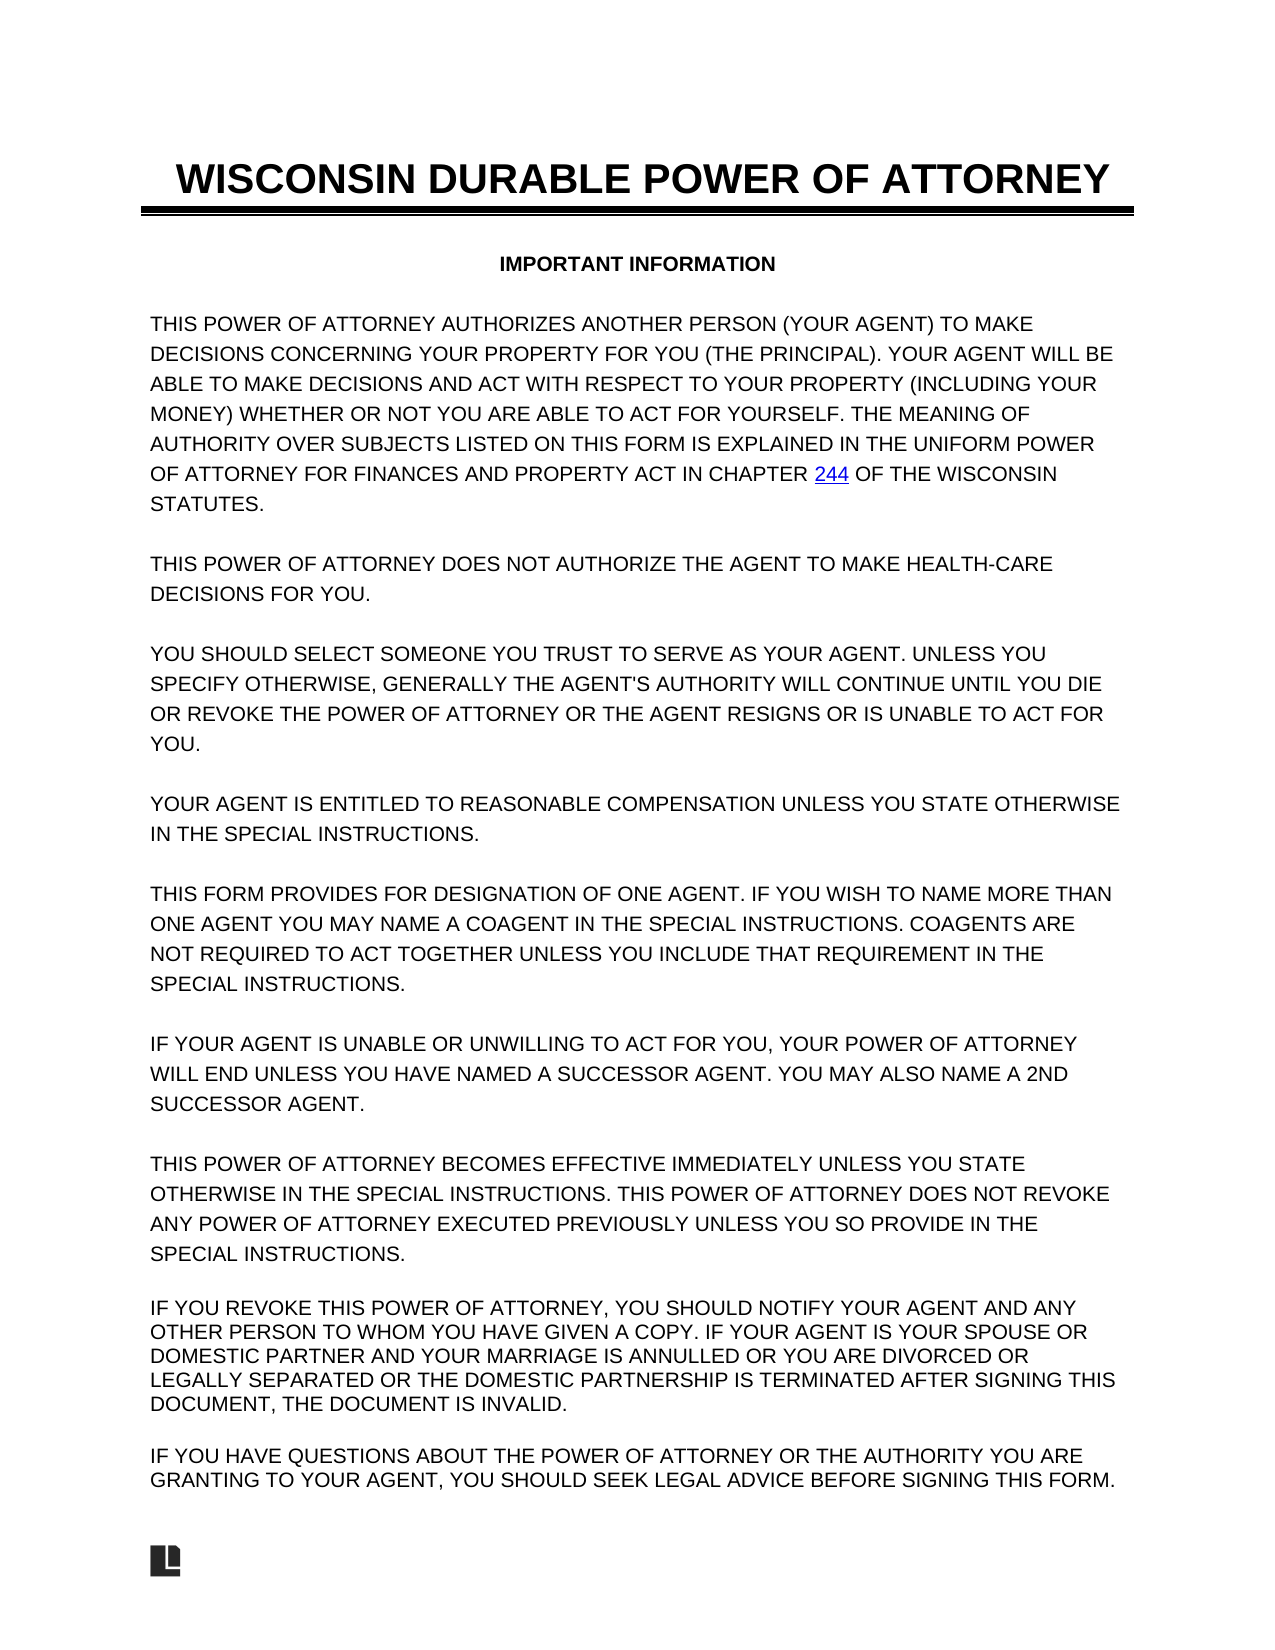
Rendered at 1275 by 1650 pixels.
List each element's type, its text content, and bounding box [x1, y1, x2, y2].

text IF YOUR AGENT IS UNABLE OR UNWILLING TO ACT FOR YOU, YOUR POWER OF ATTORNEY WILL END UNLESS YOU HAVE NAMED A SUCCESSOR AGENT. YOU MAY ALSO NAME A 2ND SUCCESSOR AGENT. [150, 1026, 1125, 1116]
table_header WISCONSIN DURABLE POWER OF ATTORNEY [141, 150, 1134, 206]
text IMPORTANT INFORMATION [150, 246, 1125, 276]
picture [150, 1545, 181, 1577]
text YOUR AGENT IS ENTITLED TO REASONABLE COMPENSATION UNLESS YOU STATE OTHERWISE IN THE SPECIAL INSTRUCTIONS. [150, 786, 1125, 846]
text YOU SHOULD SELECT SOMEONE YOU TRUST TO SERVE AS YOUR AGENT. UNLESS YOU SPECIFY OTHERWISE, GENERALLY THE AGENT'S AUTHORITY WILL CONTINUE UNTIL YOU DIE OR REVOKE THE POWER OF ATTORNEY OR THE AGENT RESIGNS OR IS UNABLE TO ACT FOR YOU. [150, 636, 1125, 756]
text THIS POWER OF ATTORNEY DOES NOT AUTHORIZE THE AGENT TO MAKE HEALTH-CARE DECISIONS FOR YOU. [150, 546, 1125, 606]
text IF YOU REVOKE THIS POWER OF ATTORNEY, YOU SHOULD NOTIFY YOUR AGENT AND ANY OTHER PERSON TO WHOM YOU HAVE GIVEN A COPY. IF YOUR AGENT IS YOUR SPOUSE OR DOMESTIC PARTNER AND YOUR MARRIAGE IS ANNULLED OR YOU ARE DIVORCED OR LEGALLY SEPARATED OR THE DOMESTIC PARTNERSHIP IS TERMINATED AFTER SIGNING THIS DOCUMENT, THE DOCUMENT IS INVALID. [150, 1296, 1125, 1415]
text THIS POWER OF ATTORNEY BECOMES EFFECTIVE IMMEDIATELY UNLESS YOU STATE OTHERWISE IN THE SPECIAL INSTRUCTIONS. THIS POWER OF ATTORNEY DOES NOT REVOKE ANY POWER OF ATTORNEY EXECUTED PREVIOUSLY UNLESS YOU SO PROVIDE IN THE SPECIAL INSTRUCTIONS. [150, 1146, 1125, 1266]
text THIS FORM PROVIDES FOR DESIGNATION OF ONE AGENT. IF YOU WISH TO NAME MORE THAN ONE AGENT YOU MAY NAME A COAGENT IN THE SPECIAL INSTRUCTIONS. COAGENTS ARE NOT REQUIRED TO ACT TOGETHER UNLESS YOU INCLUDE THAT REQUIREMENT IN THE SPECIAL INSTRUCTIONS. [150, 876, 1125, 996]
text THIS POWER OF ATTORNEY AUTHORIZES ANOTHER PERSON (YOUR AGENT) TO MAKE DECISIONS CONCERNING YOUR PROPERTY FOR YOU (THE PRINCIPAL). YOUR AGENT WILL BE ABLE TO MAKE DECISIONS AND ACT WITH RESPECT TO YOUR PROPERTY (INCLUDING YOUR MONEY) WHETHER OR NOT YOU ARE ABLE TO ACT FOR YOURSELF. THE MEANING OF AUTHORITY OVER SUBJECTS LISTED ON THIS FORM IS EXPLAINED IN THE UNIFORM POWER OF ATTORNEY FOR FINANCES AND PROPERTY ACT IN CHAPTER 244 OF THE WISCONSIN STATUTES. [150, 306, 1125, 516]
text IF YOU HAVE QUESTIONS ABOUT THE POWER OF ATTORNEY OR THE AUTHORITY YOU ARE GRANTING TO YOUR AGENT, YOU SHOULD SEEK LEGAL ADVICE BEFORE SIGNING THIS FORM. [150, 1444, 1125, 1492]
